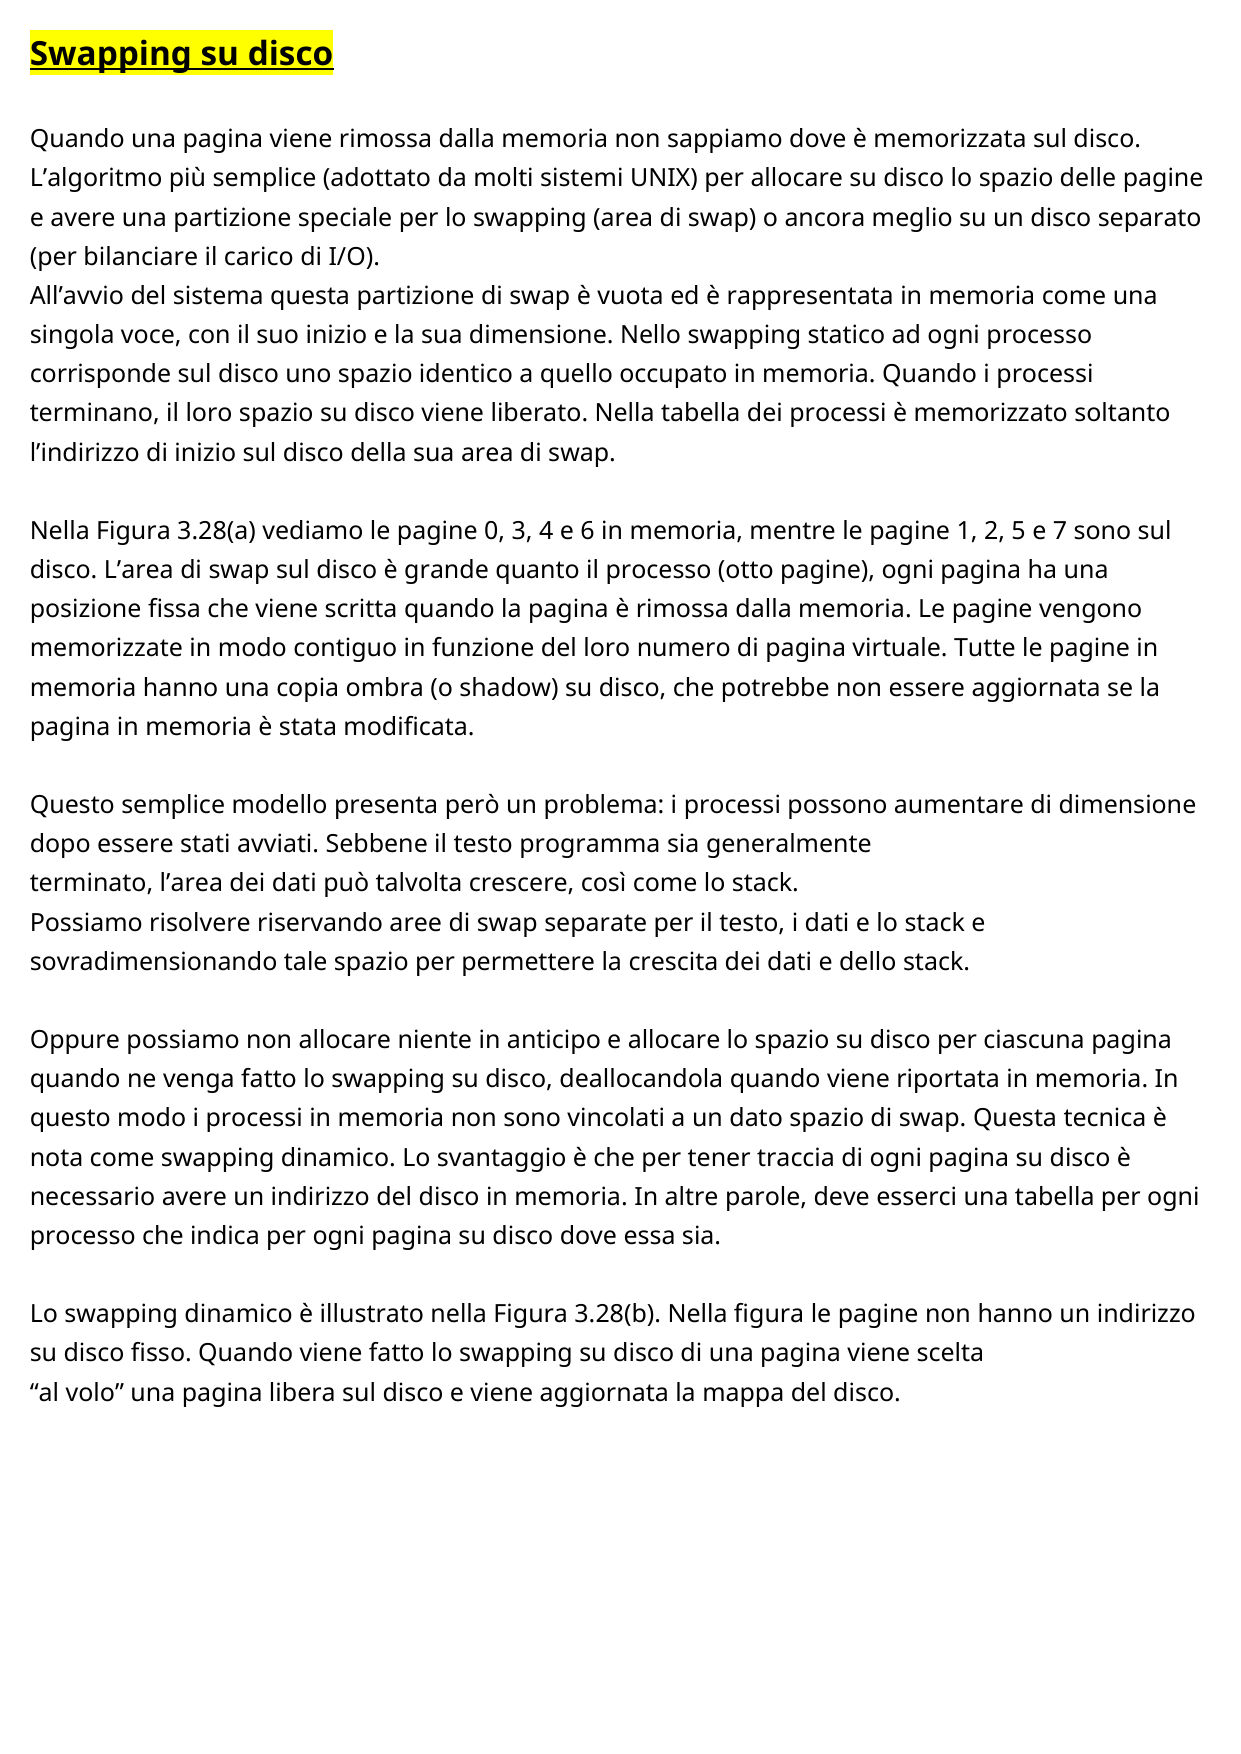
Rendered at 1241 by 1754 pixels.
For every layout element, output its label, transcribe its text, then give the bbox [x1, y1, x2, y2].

text terminato, l’area dei dati può talvolta crescere, così come lo stack. [29, 865, 1211, 899]
text “al volo” una pagina libera sul disco e viene aggiornata la mappa del disco. [29, 1374, 1211, 1408]
text Lo swapping dinamico è illustrato nella Figura 3.28(b). Nella figura le pagine non hanno un indirizzo su disco fisso. Quando viene fatto lo swapping su disco di una pagina viene scelta [29, 1296, 1211, 1369]
text Oppure possiamo non allocare niente in anticipo e allocare lo spazio su disco per ciascuna pagina quando ne venga fatto lo swapping su disco, deallocandola quando viene riportata in memoria. In questo modo i processi in memoria non sono vincolati a un dato spazio di swap. Questa tecnica è nota come swapping dinamico. Lo svantaggio è che per tener traccia di ogni pagina su disco è necessario avere un indirizzo del disco in memoria. In altre parole, deve esserci una tabella per ogni processo che indica per ogni pagina su disco dove essa sia. [29, 1022, 1211, 1252]
text Questo semplice modello presenta però un problema: i processi possono aumentare di dimensione dopo essere stati avviati. Sebbene il testo programma sia generalmente [29, 787, 1211, 860]
text Nella Figura 3.28(a) vediamo le pagine 0, 3, 4 e 6 in memoria, mentre le pagine 1, 2, 5 e 7 sono sul disco. L’area di swap sul disco è grande quanto il processo (otto pagine), ogni pagina ha una posizione fissa che viene scritta quando la pagina è rimossa dalla memoria. Le pagine vengono memorizzate in modo contiguo in funzione del loro numero di pagina virtuale. Tutte le pagine in memoria hanno una copia ombra (o shadow) su disco, che potrebbe non essere aggiornata se la pagina in memoria è stata modificata. [29, 512, 1211, 742]
text Swapping su disco [29, 29, 1211, 75]
text Possiamo risolvere riservando aree di swap separate per il testo, i dati e lo stack e sovradimensionando tale spazio per permettere la crescita dei dati e dello stack. [29, 904, 1211, 977]
text All’avvio del sistema questa partizione di swap è vuota ed è rappresentata in memoria come una singola voce, con il suo inizio e la sua dimensione. Nello swapping statico ad ogni processo corrisponde sul disco uno spazio identico a quello occupato in memoria. Quando i processi terminano, il loro spazio su disco viene liberato. Nella tabella dei processi è memorizzato soltanto l’indirizzo di inizio sul disco della sua area di swap. [29, 277, 1211, 468]
text Quando una pagina viene rimossa dalla memoria non sappiamo dove è memorizzata sul disco. L’algoritmo più semplice (adottato da molti sistemi UNIX) per allocare su disco lo spazio delle pagine e avere una partizione speciale per lo swapping (area di swap) o ancora meglio su un disco separato (per bilanciare il carico di I/O). [29, 121, 1211, 272]
